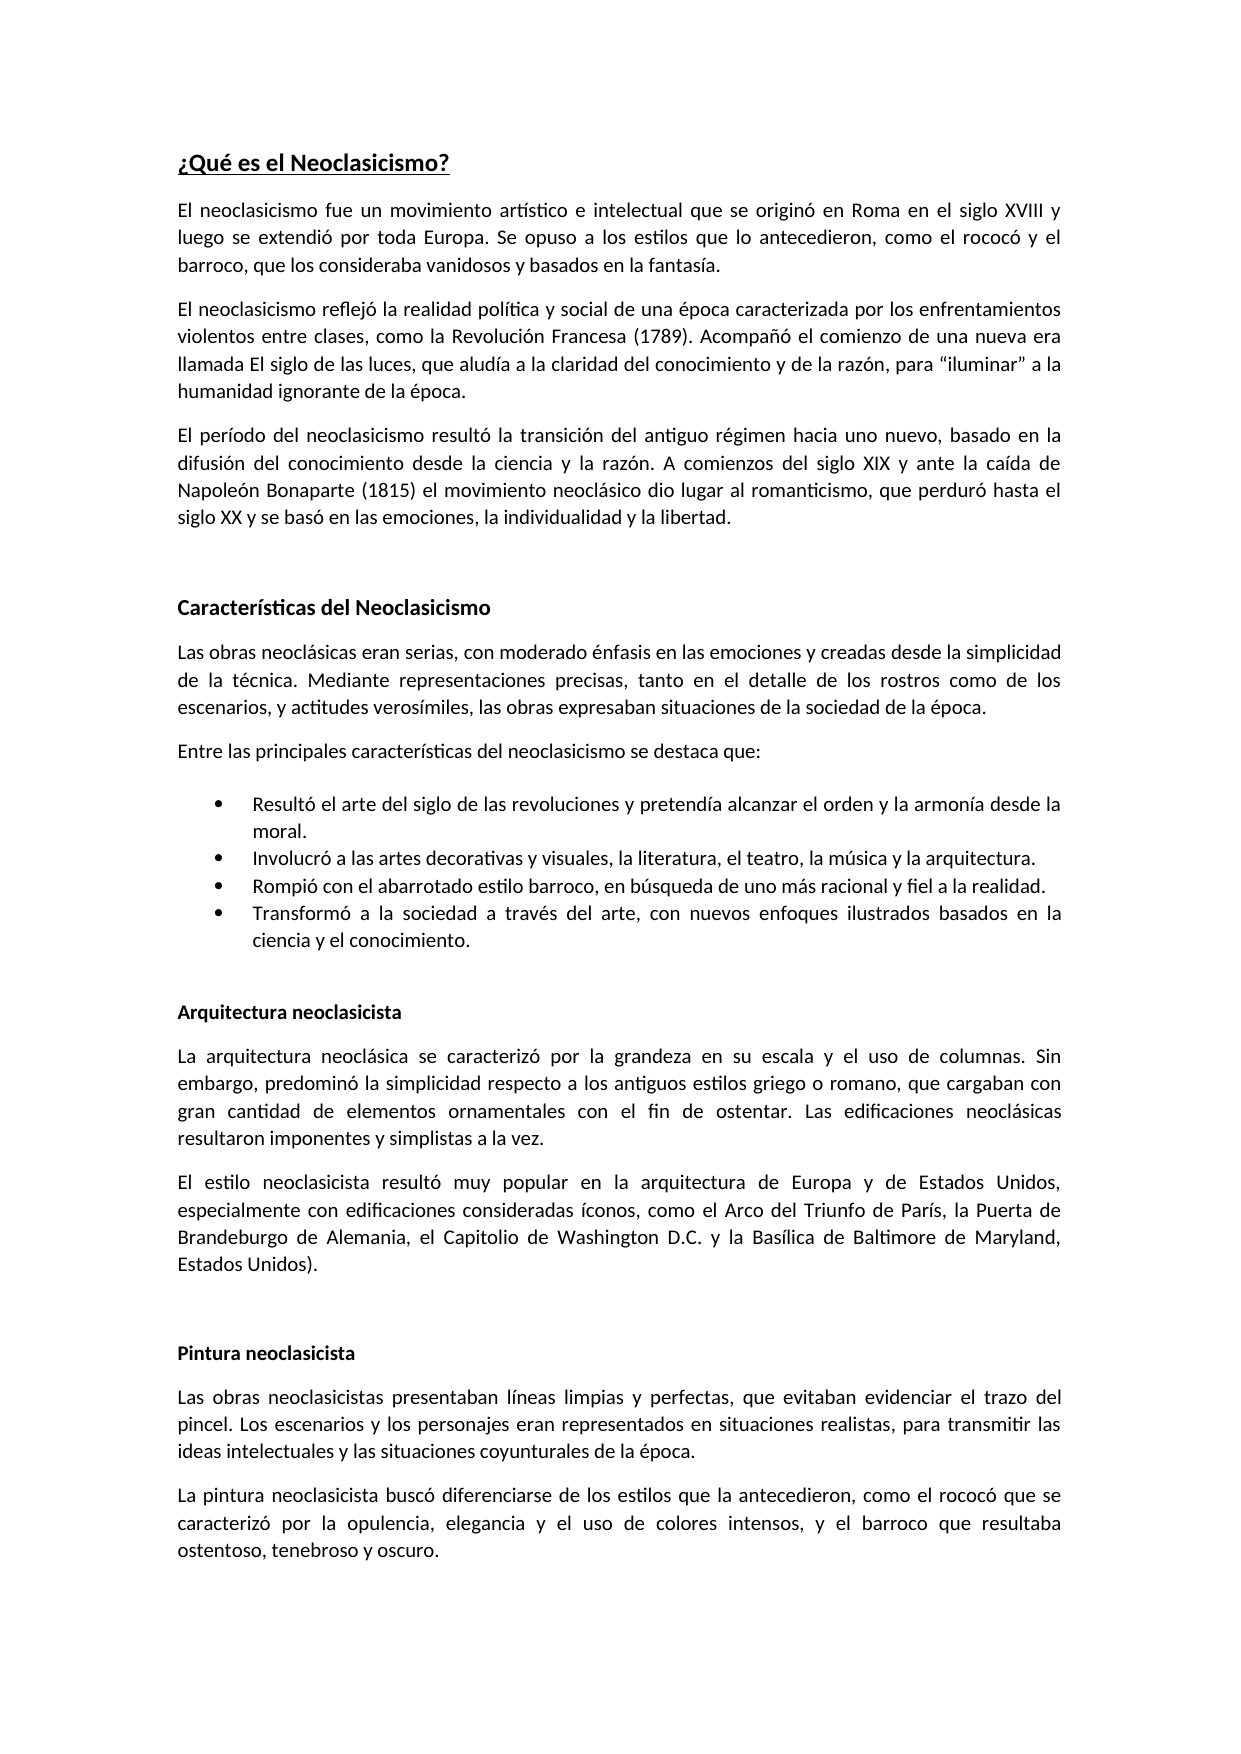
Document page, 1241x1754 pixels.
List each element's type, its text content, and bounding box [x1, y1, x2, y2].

text El estilo neoclasicista resultó muy popular en la arquitectura de Europa y de Estados Unidos, especialmente con edificaciones consideradas íconos, como el Arco del Triunfo de París, la Puerta de Brandeburgo de Alemania, el Capitolio de Washington D.C. y la Basílica de Baltimore de Maryland, Estados Unidos). [177, 1169, 1063, 1277]
list Transformó a la sociedad a través del arte, con nuevos enfoques ilustrados basados en la ciencia y el conocimiento. [215, 900, 1063, 953]
text Las obras neoclásicas eran serias, con moderado énfasis en las emociones y creadas desde la simplicidad de la técnica. Mediante representaciones precisas, tanto en el detalle de los rostros como de los escenarios, y actitudes verosímiles, las obras expresaban situaciones de la sociedad de la época. [177, 639, 1063, 720]
text Entre las principales características del neoclasicismo se destaca que: [177, 738, 1063, 764]
list Rompió con el abarrotado estilo barroco, en búsqueda de uno más racional y fiel a la realidad. [215, 873, 1063, 898]
text La arquitectura neoclásica se caracterizó por la grandeza en su escala y el uso de columnas. Sin embargo, predominó la simplicidad respecto a los antiguos estilos griego o romano, que cargaban con gran cantidad de elementos ornamentales con el fin de ostentar. Las edificaciones neoclásicas resultaron imponentes y simplistas a la vez. [177, 1043, 1063, 1151]
text ¿Qué es el Neoclasicismo? [177, 148, 1063, 178]
text Las obras neoclasicistas presentaban líneas limpias y perfectas, que evitaban evidenciar el trazo del pincel. Los escenarios y los personajes eran representados en situaciones realistas, para transmitir las ideas intelectuales y las situaciones coyunturales de la época. [177, 1384, 1063, 1464]
list Involucró a las artes decorativas y visuales, la literatura, el teatro, la música y la arquitectura. [215, 846, 1063, 871]
text Características del Neoclasicismo [177, 593, 1063, 621]
text El período del neoclasicismo resultó la transición del antiguo régimen hacia uno nuevo, basado en la difusión del conocimiento desde la ciencia y la razón. A comienzos del siglo XIX y ante la caída de Napoleón Bonaparte (1815) el movimiento neoclásico dio lugar al romanticismo, que perduró hasta el siglo XX y se basó en las emociones, la individualidad y la libertad. [177, 422, 1063, 530]
text Arquitectura neoclasicista [177, 999, 1063, 1024]
text Pintura neoclasicista [177, 1340, 1063, 1365]
text La pintura neoclasicista buscó diferenciarse de los estilos que la antecedieron, como el rococó que se caracterizó por la opulencia, elegancia y el uso de colores intensos, y el barroco que resultaba ostentoso, tenebroso y oscuro. [177, 1483, 1063, 1563]
text El neoclasicismo reflejó la realidad política y social de una época caracterizada por los enfrentamientos violentos entre clases, como la Revolución Francesa (1789). Acompañó el comienzo de una nueva era llamada El siglo de las luces, que aludía a la claridad del conocimiento y de la razón, para “iluminar” a la humanidad ignorante de la época. [177, 296, 1063, 404]
list Resultó el arte del siglo de las revoluciones y pretendía alcanzar el orden y la armonía desde la moral. [215, 791, 1063, 843]
text El neoclasicismo fue un movimiento artístico e intelectual que se originó en Roma en el siglo XVIII y luego se extendió por toda Europa. Se opuso a los estilos que lo antecedieron, como el rococó y el barroco, que los consideraba vanidosos y basados en la fantasía. [177, 197, 1063, 277]
